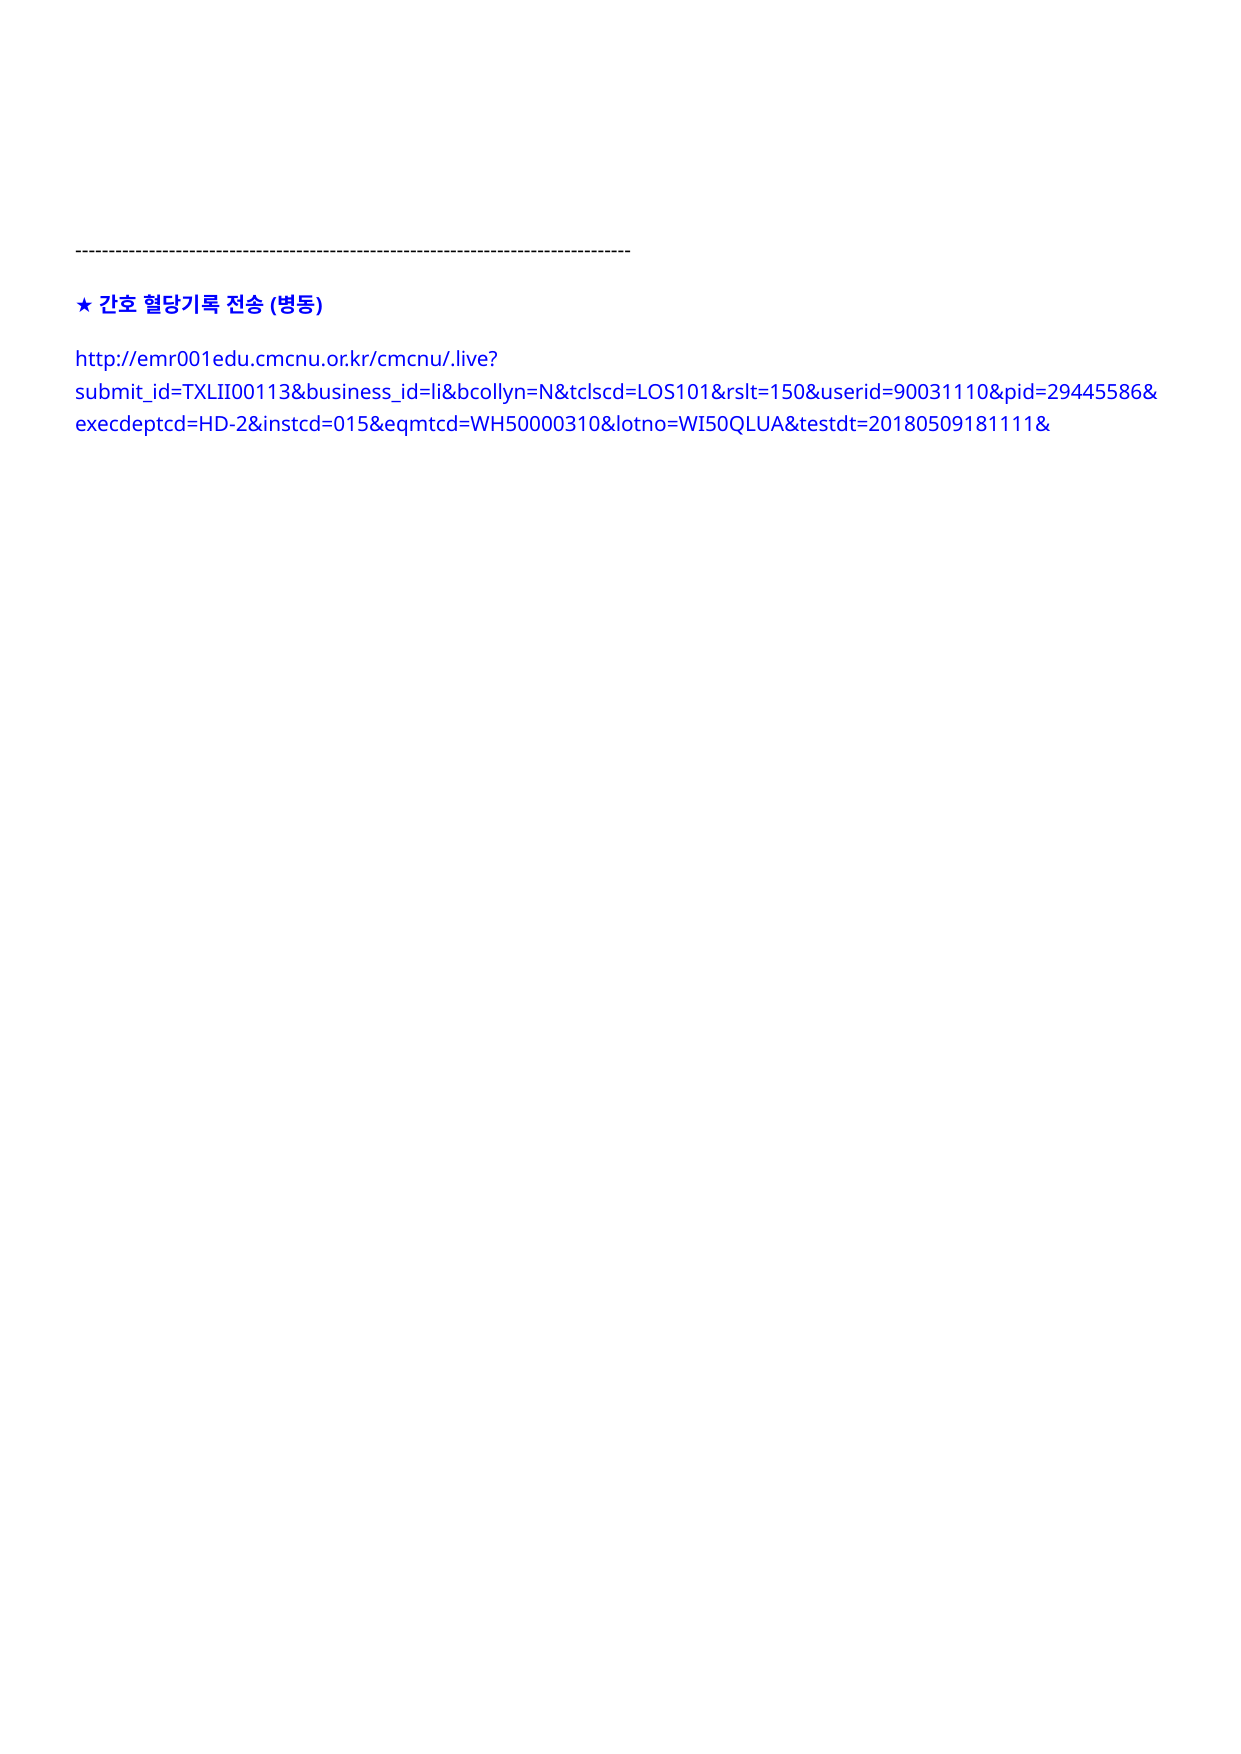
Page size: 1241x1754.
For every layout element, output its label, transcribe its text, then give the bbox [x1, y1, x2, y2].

text ----------------------------------------------------------------------------------- [75, 235, 1165, 264]
text http://emr001edu.cmcnu.or.kr/cmcnu/.live?submit_id=TXLII00113&business_id=li&bcollyn=N&tclscd=LOS101&rslt=150&userid=90031110&pid=29445586&execdeptcd=HD-2&instcd=015&eqmtcd=WH50000310&lotno=WI50QLUA&testdt=20180509181111& [75, 344, 1165, 438]
text ★ 간호 혈당기록 전송 (병동) [75, 289, 1165, 319]
